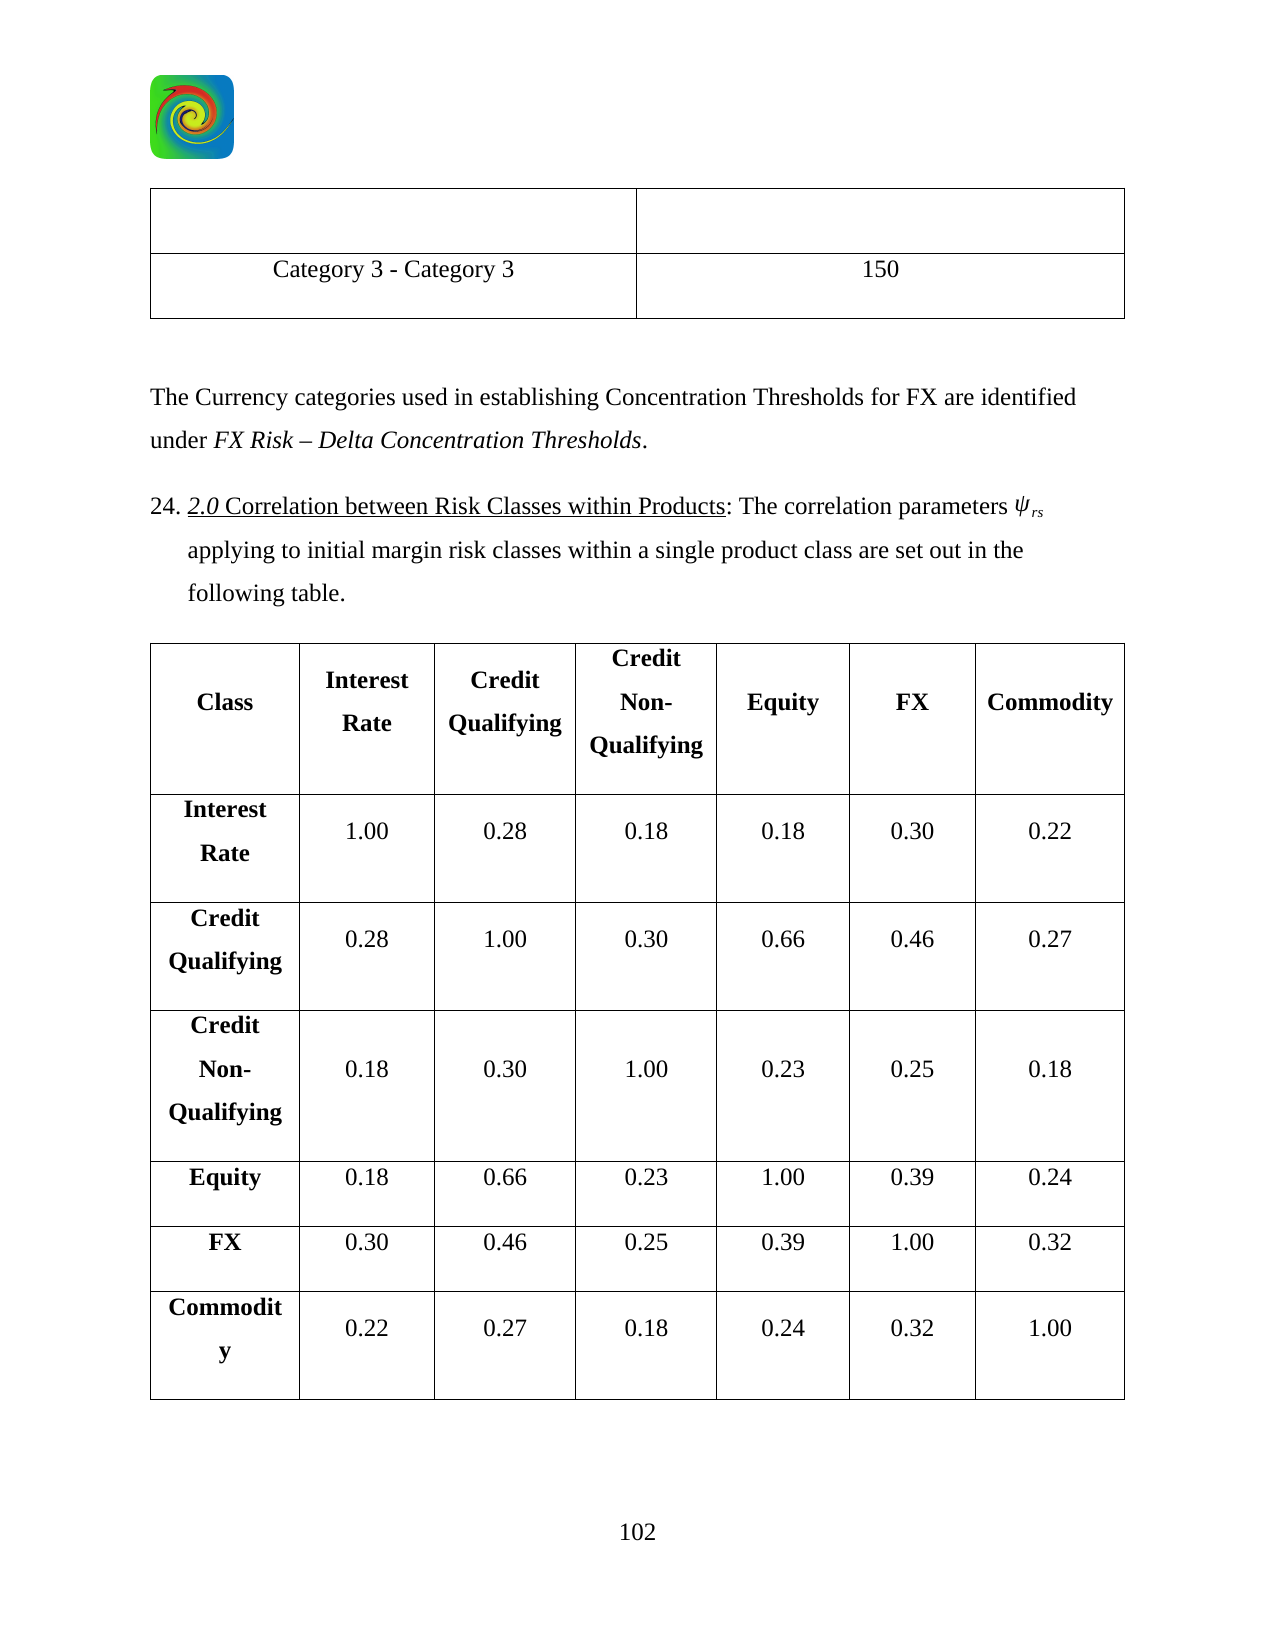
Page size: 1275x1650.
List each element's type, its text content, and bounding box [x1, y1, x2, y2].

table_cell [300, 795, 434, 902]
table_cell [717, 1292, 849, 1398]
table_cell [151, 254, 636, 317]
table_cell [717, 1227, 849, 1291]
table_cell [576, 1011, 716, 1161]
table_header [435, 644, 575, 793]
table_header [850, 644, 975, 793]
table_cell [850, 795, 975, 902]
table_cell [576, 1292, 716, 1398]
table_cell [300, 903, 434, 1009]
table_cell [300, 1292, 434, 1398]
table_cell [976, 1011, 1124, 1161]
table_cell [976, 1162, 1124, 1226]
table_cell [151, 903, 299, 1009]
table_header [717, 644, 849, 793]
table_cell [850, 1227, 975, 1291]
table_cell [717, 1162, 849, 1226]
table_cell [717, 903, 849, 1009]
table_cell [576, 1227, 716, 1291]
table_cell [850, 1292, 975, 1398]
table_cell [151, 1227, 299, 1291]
picture [150, 75, 223, 159]
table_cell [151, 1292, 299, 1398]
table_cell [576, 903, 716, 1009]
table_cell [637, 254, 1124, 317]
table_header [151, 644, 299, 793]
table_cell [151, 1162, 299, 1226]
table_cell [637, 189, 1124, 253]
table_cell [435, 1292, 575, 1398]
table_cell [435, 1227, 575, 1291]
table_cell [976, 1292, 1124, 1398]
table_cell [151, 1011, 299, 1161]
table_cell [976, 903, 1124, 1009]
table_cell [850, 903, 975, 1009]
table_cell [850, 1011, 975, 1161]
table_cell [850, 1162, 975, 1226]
picture [188, 75, 234, 159]
list 2.0 Correlation between Risk Classes within Products: The correlation parameters applying to initial margin risk classes within a single product class are set out in the following table. [150, 489, 1125, 607]
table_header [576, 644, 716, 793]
text The Currency categories used in establishing Concentration Thresholds for FX are identified under FX Risk – Delta Concentration Thresholds. [150, 382, 1125, 454]
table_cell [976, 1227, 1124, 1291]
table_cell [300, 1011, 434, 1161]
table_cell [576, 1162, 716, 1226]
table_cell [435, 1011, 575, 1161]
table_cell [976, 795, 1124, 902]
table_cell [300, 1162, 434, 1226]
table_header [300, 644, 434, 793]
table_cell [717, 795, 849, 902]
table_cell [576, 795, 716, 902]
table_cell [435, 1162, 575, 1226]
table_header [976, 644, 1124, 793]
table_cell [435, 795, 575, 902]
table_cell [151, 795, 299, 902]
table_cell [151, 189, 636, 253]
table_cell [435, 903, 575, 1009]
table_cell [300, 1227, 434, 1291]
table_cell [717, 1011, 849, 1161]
